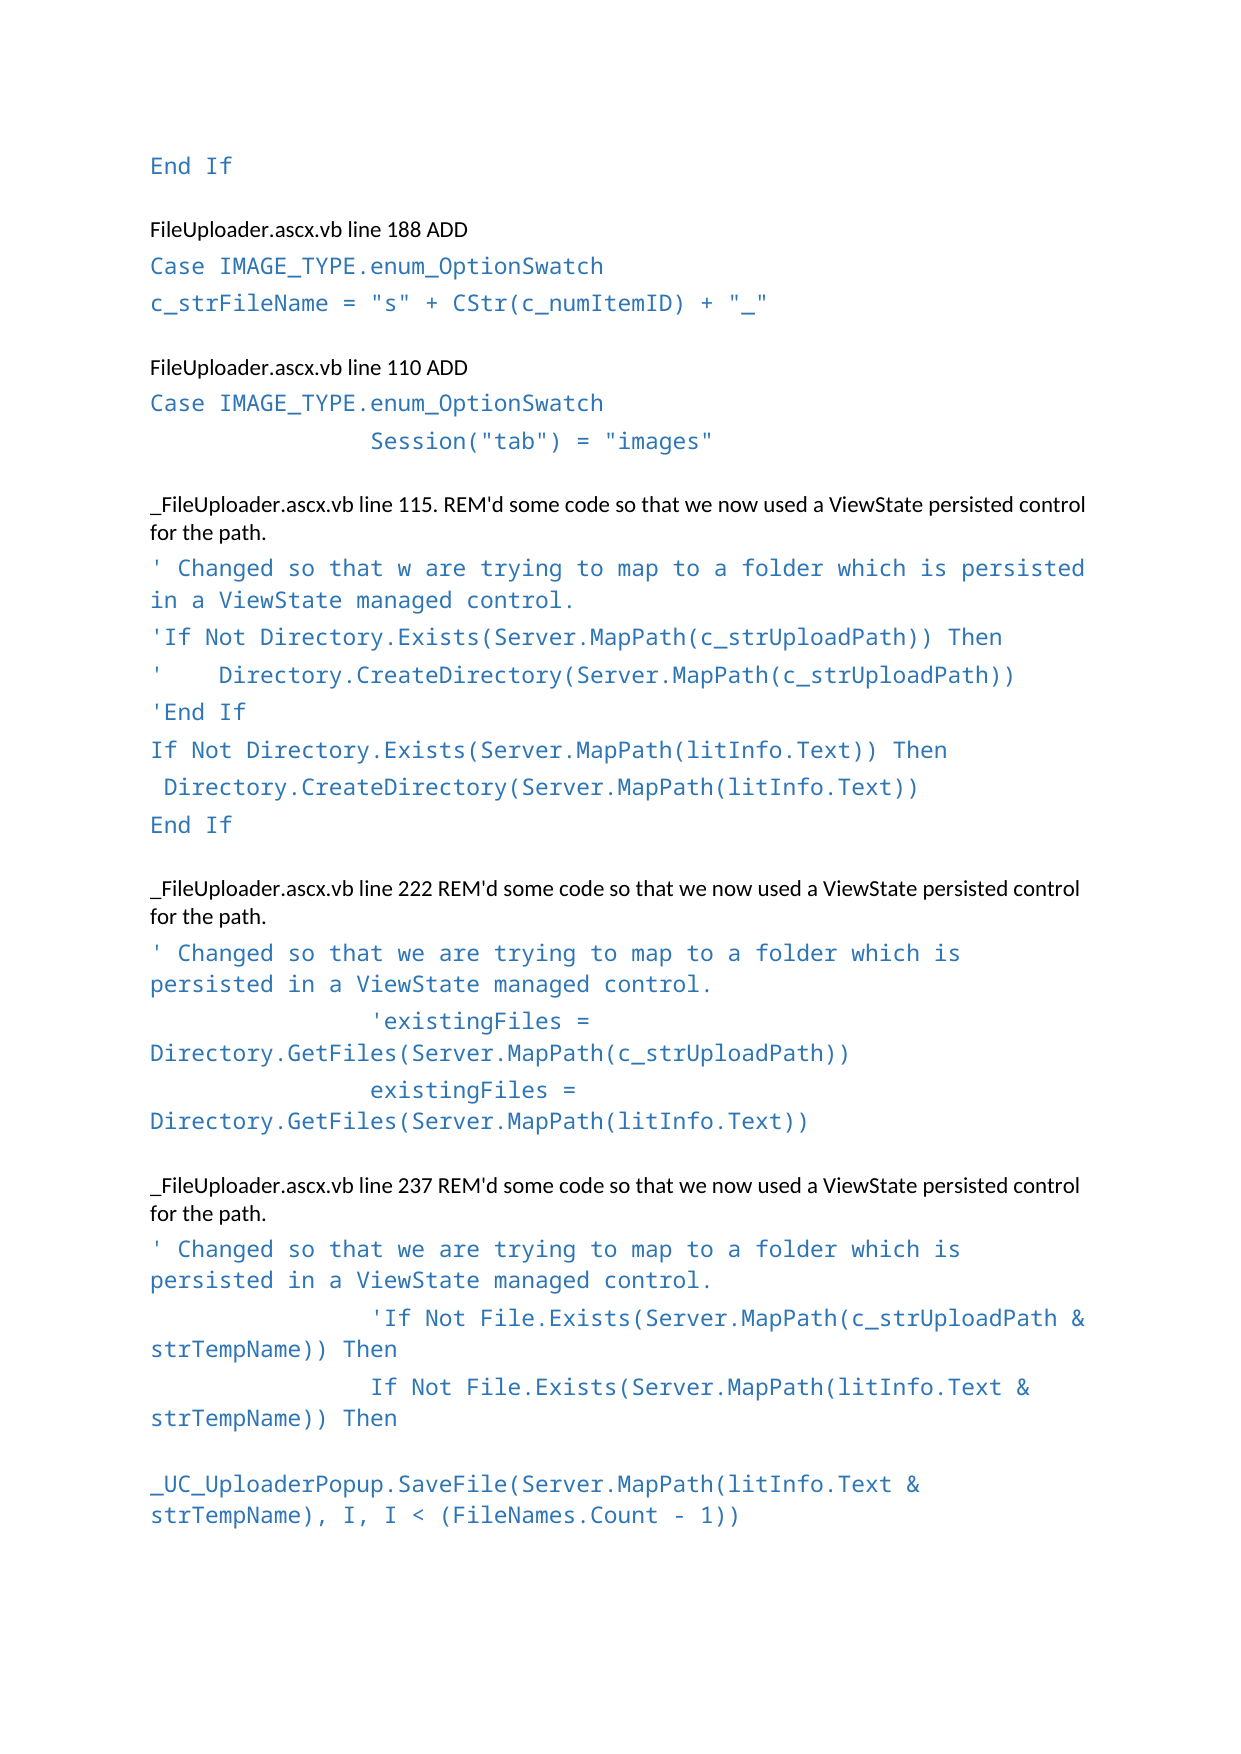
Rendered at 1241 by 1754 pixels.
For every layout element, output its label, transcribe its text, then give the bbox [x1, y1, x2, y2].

text ' Changed so that we are trying to map to a folder which is persisted in a ViewState managed control. [150, 936, 1090, 999]
text 'existingFiles = Directory.GetFiles(Server.MapPath(c_strUploadPath)) [150, 1005, 1090, 1068]
text 'If Not File.Exists(Server.MapPath(c_strUploadPath & strTempName)) Then [150, 1302, 1090, 1364]
text ' Changed so that w are trying to map to a folder which is persisted in a ViewState managed control. [150, 552, 1090, 615]
text _FileUploader.ascx.vb line 115. REM'd some code so that we now used a ViewState persisted control for the path. [150, 490, 1090, 546]
text _UC_UploaderPopup.SaveFile(Server.MapPath(litInfo.Text & strTempName), I, I < (FileNames.Count - 1)) [150, 1439, 1090, 1531]
text If Not File.Exists(Server.MapPath(litInfo.Text & strTempName)) Then [150, 1371, 1090, 1433]
text ' Changed so that we are trying to map to a folder which is persisted in a ViewState managed control. [150, 1233, 1090, 1296]
text 'End If [150, 696, 1090, 727]
text existingFiles = Directory.GetFiles(Server.MapPath(litInfo.Text)) [150, 1074, 1090, 1136]
text Case IMAGE_TYPE.enum_OptionSwatch [150, 250, 1090, 281]
text Directory.CreateDirectory(Server.MapPath(litInfo.Text)) [150, 771, 1090, 802]
text End If [150, 809, 1090, 840]
text _FileUploader.ascx.vb line 222 REM'd some code so that we now used a ViewState persisted control for the path. [150, 874, 1090, 930]
text 'If Not Directory.Exists(Server.MapPath(c_strUploadPath)) Then [150, 621, 1090, 652]
text End If [150, 150, 1090, 181]
text FileUploader.ascx.vb line 188 ADD [150, 216, 1090, 243]
text ' Directory.CreateDirectory(Server.MapPath(c_strUploadPath)) [150, 659, 1090, 690]
text Session("tab") = "images" [150, 424, 1090, 456]
text If Not Directory.Exists(Server.MapPath(litInfo.Text)) Then [150, 734, 1090, 765]
text FileUploader.ascx.vb line 110 ADD [150, 353, 1090, 381]
text _FileUploader.ascx.vb line 237 REM'd some code so that we now used a ViewState persisted control for the path. [150, 1171, 1090, 1227]
text c_strFileName = "s" + CStr(c_numItemID) + "_" [150, 287, 1090, 318]
text Case IMAGE_TYPE.enum_OptionSwatch [150, 387, 1090, 418]
